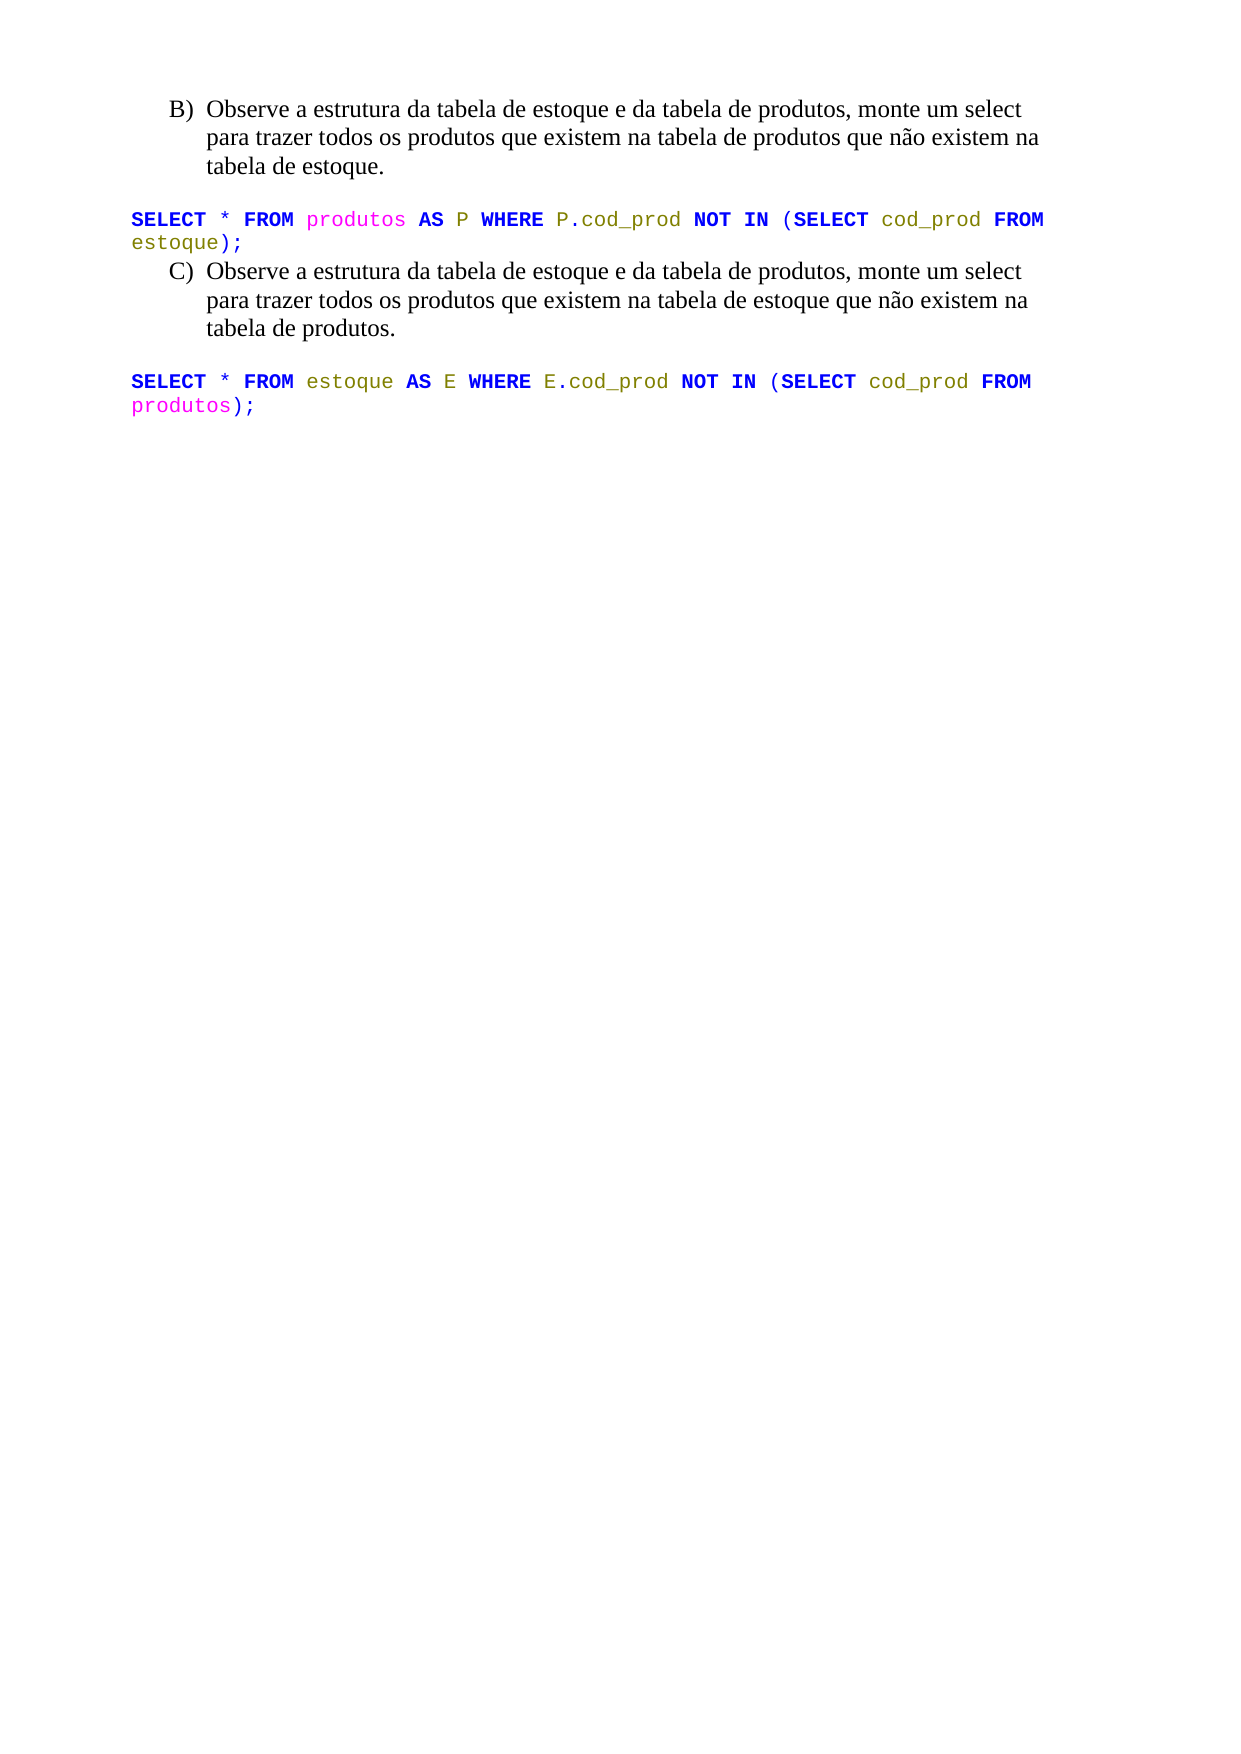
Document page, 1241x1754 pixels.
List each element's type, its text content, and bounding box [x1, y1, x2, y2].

list Observe a estrutura da tabela de estoque e da tabela de produtos, monte um select para trazer todos os produtos que existem na tabela de produtos que não existem na tabela de estoque. [169, 94, 1063, 180]
text SELECT * FROM estoque AS E WHERE E.cod_prod NOT IN (SELECT cod_prod FROM produtos); [131, 371, 1063, 418]
list Observe a estrutura da tabela de estoque e da tabela de produtos, monte um select para trazer todos os produtos que existem na tabela de estoque que não existem na tabela de produtos. [169, 256, 1063, 342]
text SELECT * FROM produtos AS P WHERE P.cod_prod NOT IN (SELECT cod_prod FROM estoque); [131, 209, 1063, 256]
